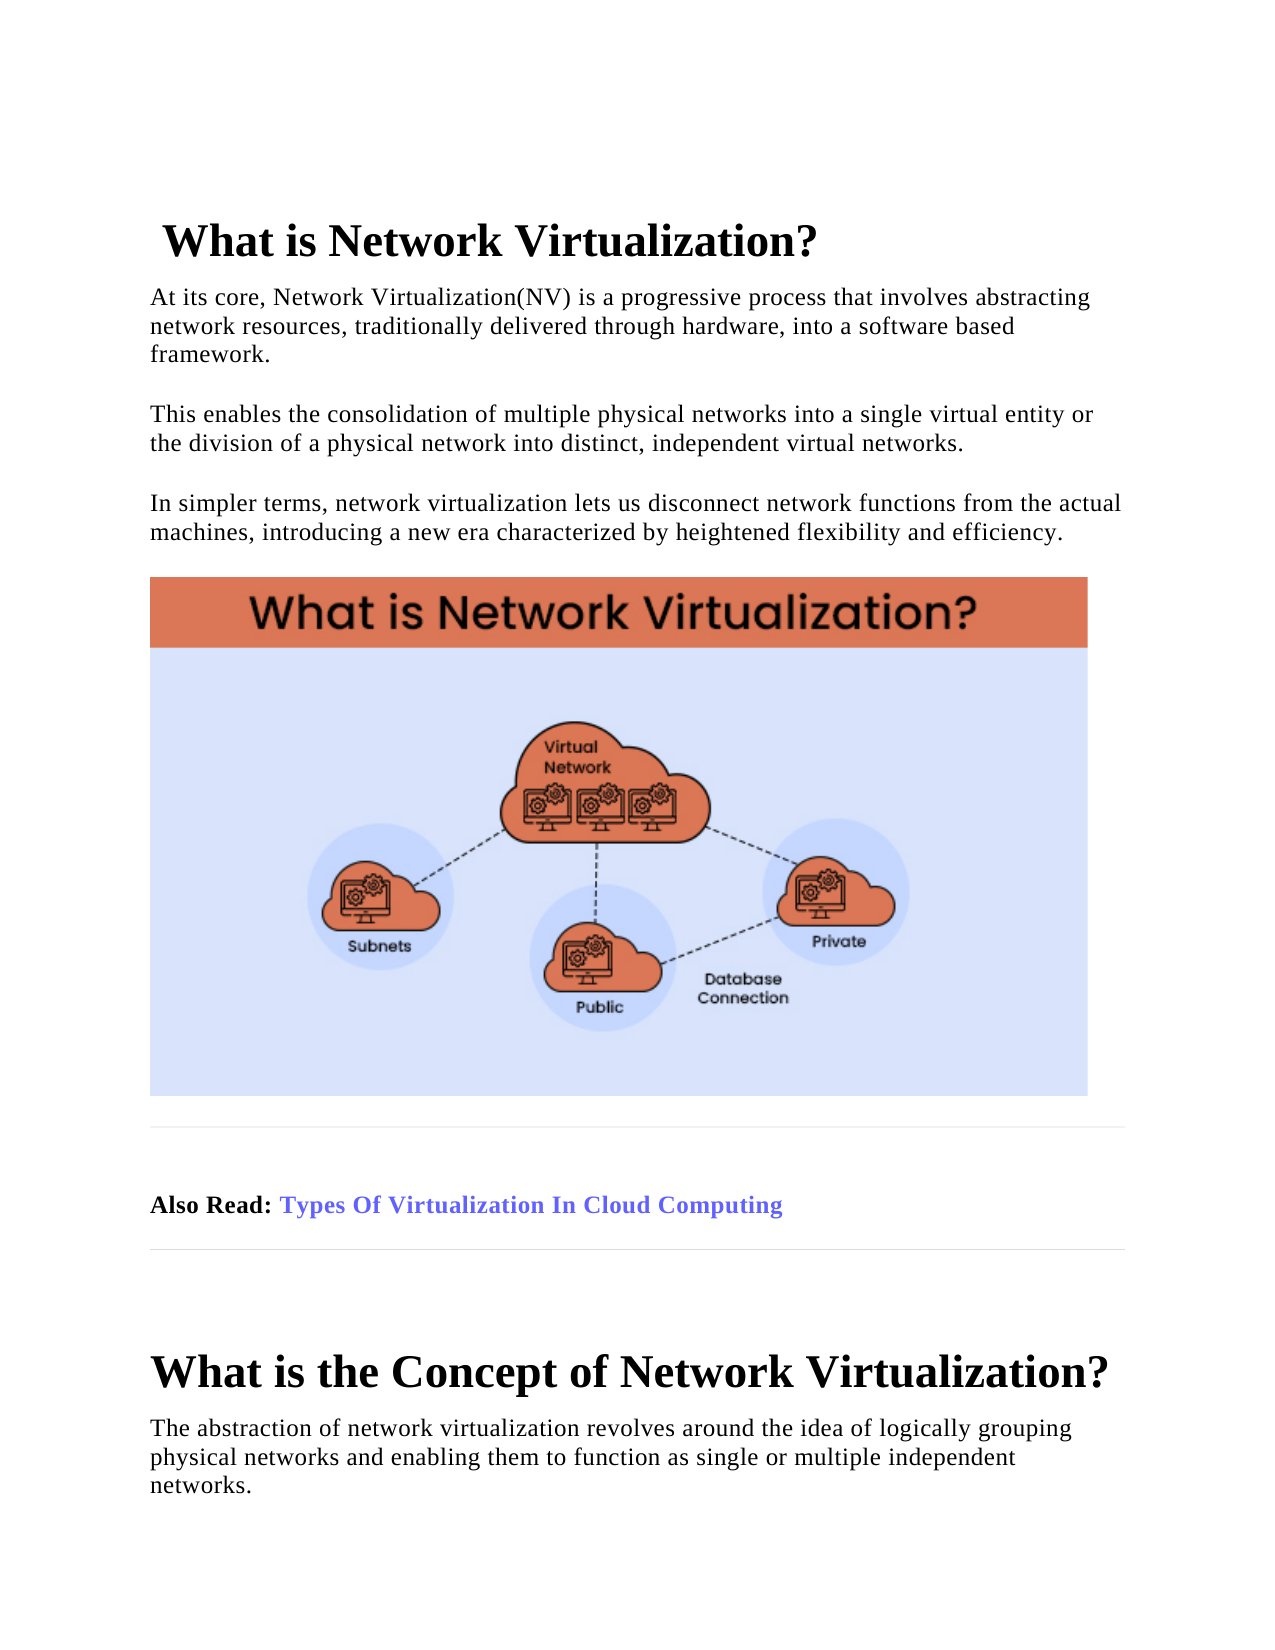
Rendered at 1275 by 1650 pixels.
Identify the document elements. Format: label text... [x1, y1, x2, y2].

text What is the Concept of Network Virtualization? [150, 1344, 1125, 1397]
picture [150, 577, 1088, 1096]
text In simpler terms, network virtualization lets us disconnect network functions from the actual machines, introducing a new era characterized by heightened flexibility and efficiency. [150, 488, 1125, 546]
text At its core, Network Virtualization(NV) is a progressive process that involves abstracting network resources, traditionally delivered through hardware, into a software based framework. [150, 282, 1125, 368]
text What is Network Virtualization? [150, 212, 1125, 266]
text Also Read: Types Of Virtualization In Cloud Computing [150, 1190, 1125, 1218]
text The abstraction of network virtualization revolves around the idea of logically grouping physical networks and enabling them to function as single or multiple independent networks. [150, 1413, 1125, 1499]
text This enables the consolidation of multiple physical networks into a single virtual entity or the division of a physical network into distinct, independent virtual networks. [150, 399, 1125, 457]
